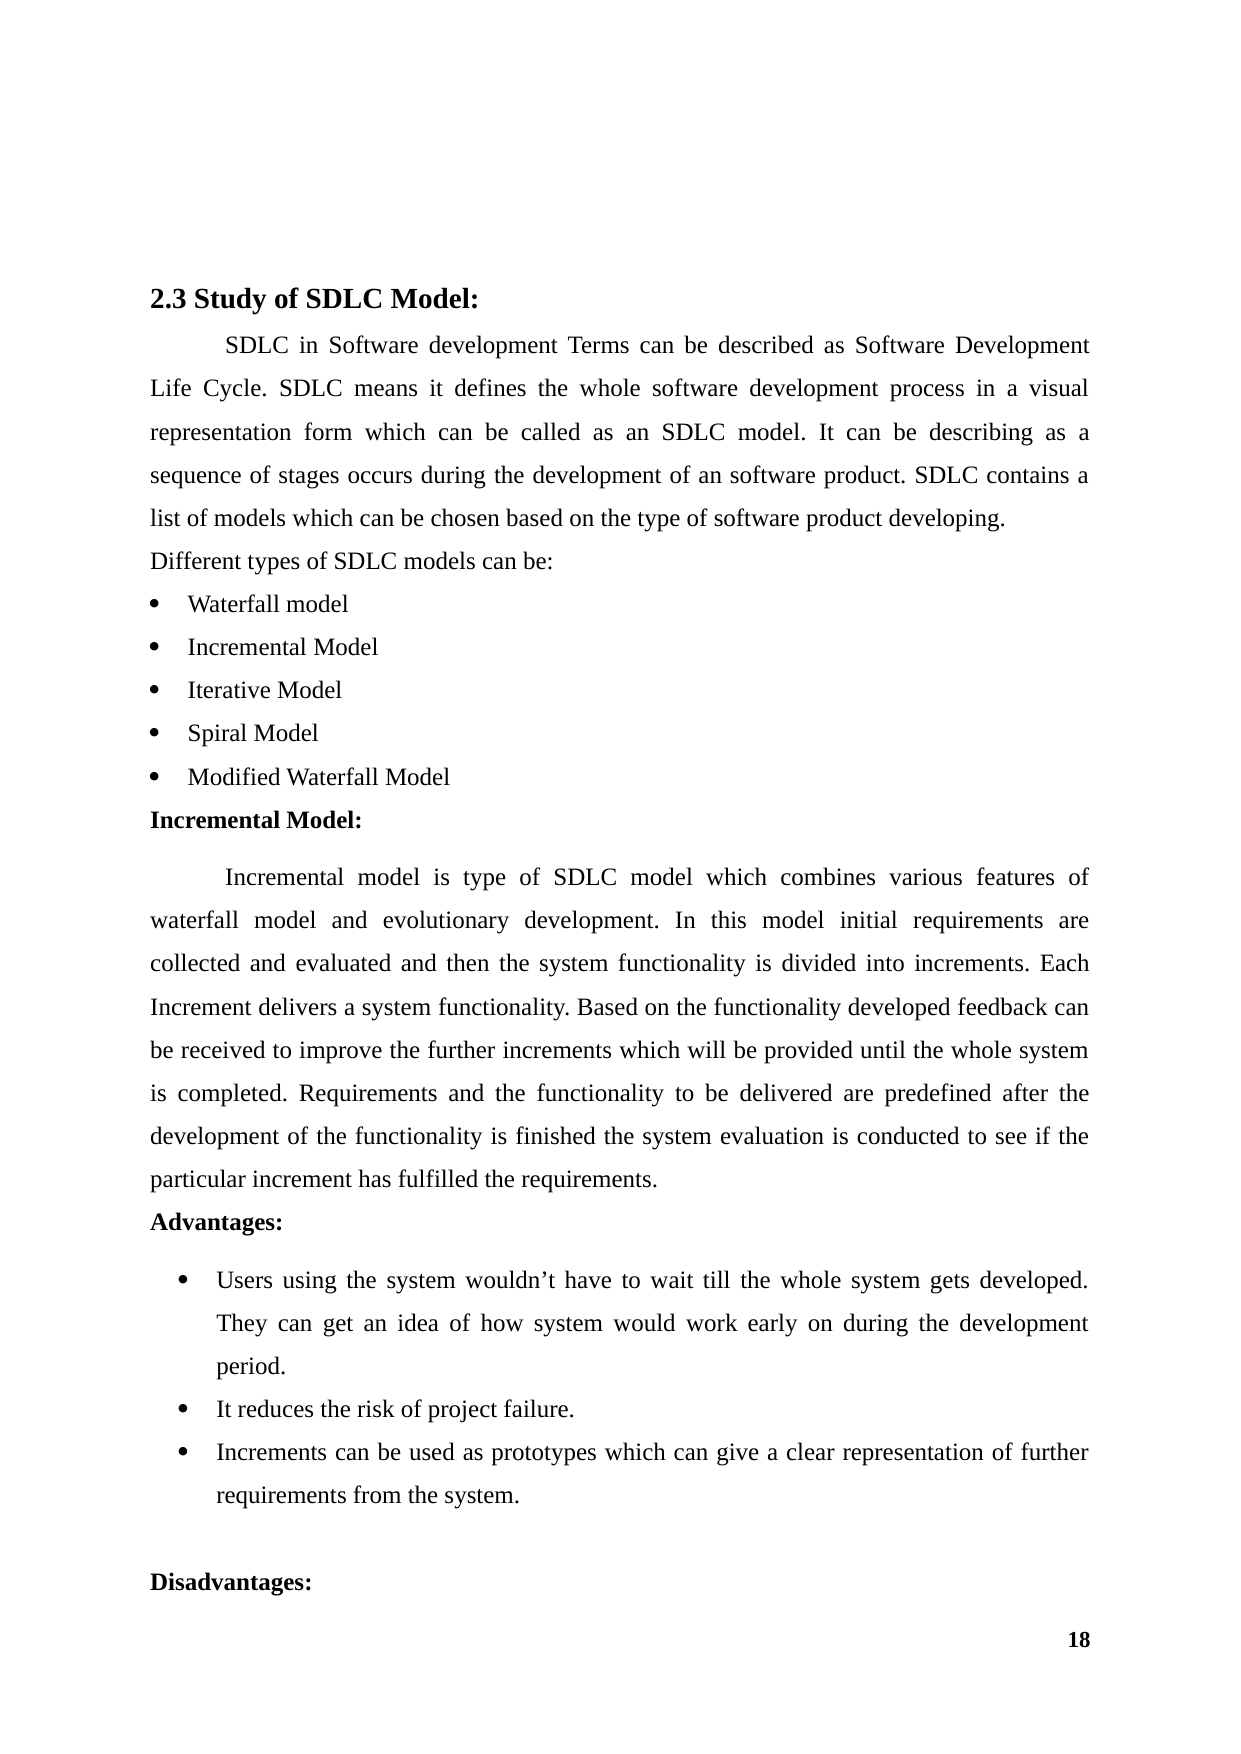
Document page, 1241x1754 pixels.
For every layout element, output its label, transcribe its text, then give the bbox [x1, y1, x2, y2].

list Increments can be used as prototypes which can give a clear representation of further requirements from the system. [178, 1437, 1090, 1509]
subtitle 2.3 Study of SDLC Model: [150, 282, 1090, 315]
text Disadvantages: [150, 1567, 1090, 1595]
list Waterfall model [150, 589, 1090, 618]
list It reduces the risk of project failure. [178, 1394, 1090, 1423]
list Incremental Model [150, 632, 1090, 661]
list Spiral Model [150, 718, 1090, 747]
list Iterative Model [150, 675, 1090, 704]
text Incremental Model: [150, 805, 1090, 833]
list Users using the system wouldn’t have to wait till the whole system gets developed. They can get an idea of how system would work early on during the development period. [178, 1265, 1090, 1380]
list Modified Waterfall Model [150, 762, 1090, 790]
text Advantages: [150, 1207, 1090, 1236]
text SDLC in Software development Terms can be described as Software Development Life Cycle. SDLC means it defines the whole software development process in a visual representation form which can be called as an SDLC model. It can be describing as a sequence of stages occurs during the development of an software product. SDLC contains a list of models which can be chosen based on the type of software product developing. [150, 330, 1090, 532]
text Incremental model is type of SDLC model which combines various features of waterfall model and evolutionary development. In this model initial requirements are collected and evaluated and then the system functionality is divided into increments. Each Increment delivers a system functionality. Based on the functionality developed feedback can be received to improve the further increments which will be provided until the whole system is completed. Requirements and the functionality to be delivered are predefined after the development of the functionality is finished the system evaluation is conducted to see if the particular increment has fulfilled the requirements. [150, 862, 1090, 1193]
text Different types of SDLC models can be: [150, 546, 1090, 575]
